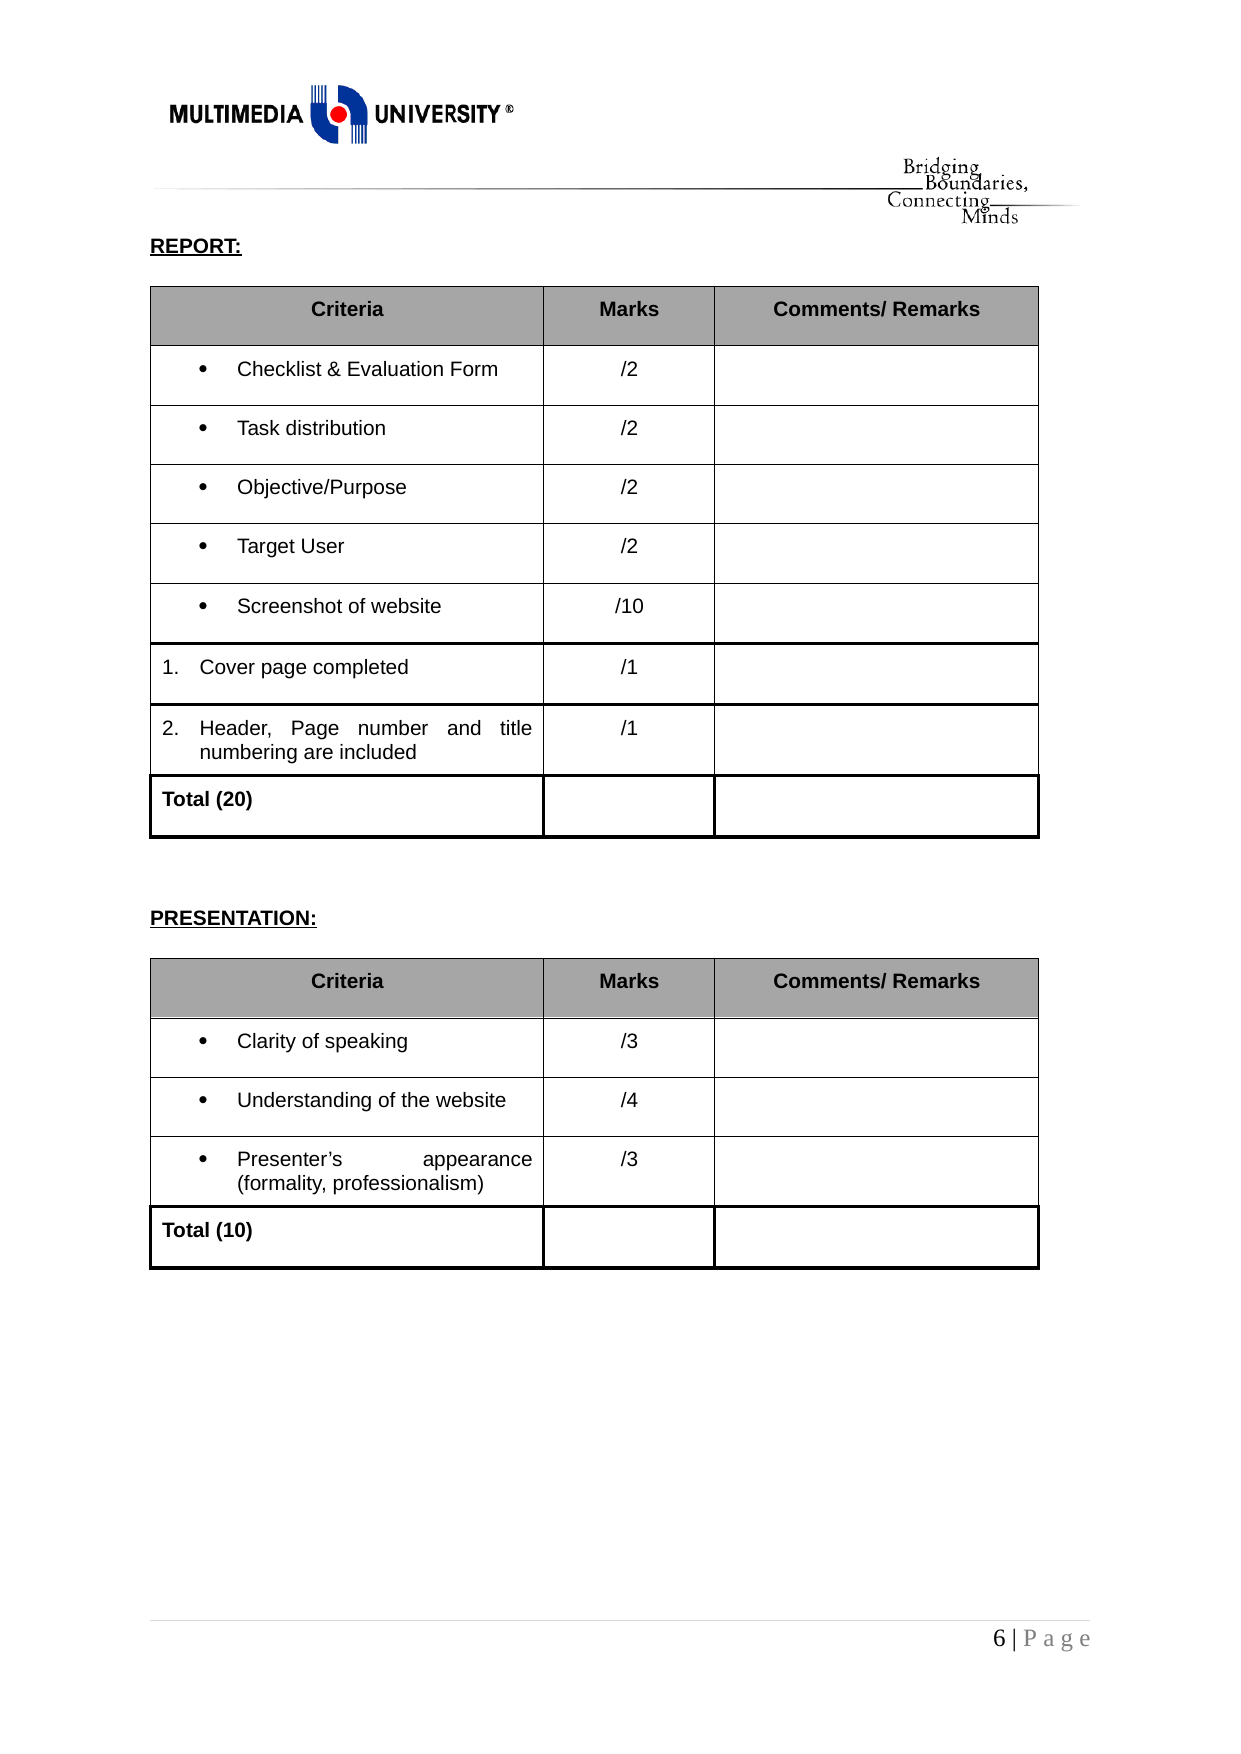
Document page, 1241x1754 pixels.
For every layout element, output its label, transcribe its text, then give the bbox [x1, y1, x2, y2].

table_cell Total (10) [152, 1208, 542, 1266]
picture [150, 73, 1091, 234]
text REPORT: [150, 234, 1090, 257]
table_cell /2 [544, 524, 714, 582]
table_header Marks [544, 959, 714, 1017]
table_cell Cover page completed [151, 645, 543, 703]
text PRESENTATION: [150, 906, 1090, 929]
table_cell [715, 1019, 1038, 1077]
table_cell Total (20) [152, 777, 542, 835]
table_cell Checklist & Evaluation Form [151, 346, 543, 404]
table_cell [715, 465, 1038, 523]
table_cell Screenshot of website [151, 584, 543, 642]
table_cell [716, 777, 1037, 835]
table_cell [715, 1137, 1038, 1205]
table_cell [715, 406, 1038, 464]
table_cell Understanding of the website [151, 1078, 543, 1136]
table_cell Header, Page number and title numbering are included [151, 706, 543, 774]
table_cell /2 [544, 406, 714, 464]
table_header Criteria [151, 959, 543, 1017]
table_cell /4 [544, 1078, 714, 1136]
table_cell Clarity of speaking [151, 1019, 543, 1077]
table_cell /1 [544, 706, 714, 774]
table_header Comments/ Remarks [715, 287, 1038, 345]
table_cell [545, 1208, 713, 1266]
table_cell /3 [544, 1019, 714, 1077]
table_cell [715, 1078, 1038, 1136]
table_cell Target User [151, 524, 543, 582]
table_cell [715, 346, 1038, 404]
table_cell /2 [544, 465, 714, 523]
table_header Marks [544, 287, 714, 345]
table_header Criteria [151, 287, 543, 345]
table_cell [715, 645, 1038, 703]
table_cell /3 [544, 1137, 714, 1205]
table_cell [715, 706, 1038, 774]
table_cell [715, 524, 1038, 582]
table_cell /10 [544, 584, 714, 642]
table_cell Objective/Purpose [151, 465, 543, 523]
table_header Comments/ Remarks [715, 959, 1038, 1017]
table_cell [715, 584, 1038, 642]
table_cell /1 [544, 645, 714, 703]
table_cell /2 [544, 346, 714, 404]
table_cell [716, 1208, 1037, 1266]
table_cell Task distribution [151, 406, 543, 464]
table_cell Presenter’s appearance (formality, professionalism) [151, 1137, 543, 1205]
table_cell [545, 777, 713, 835]
